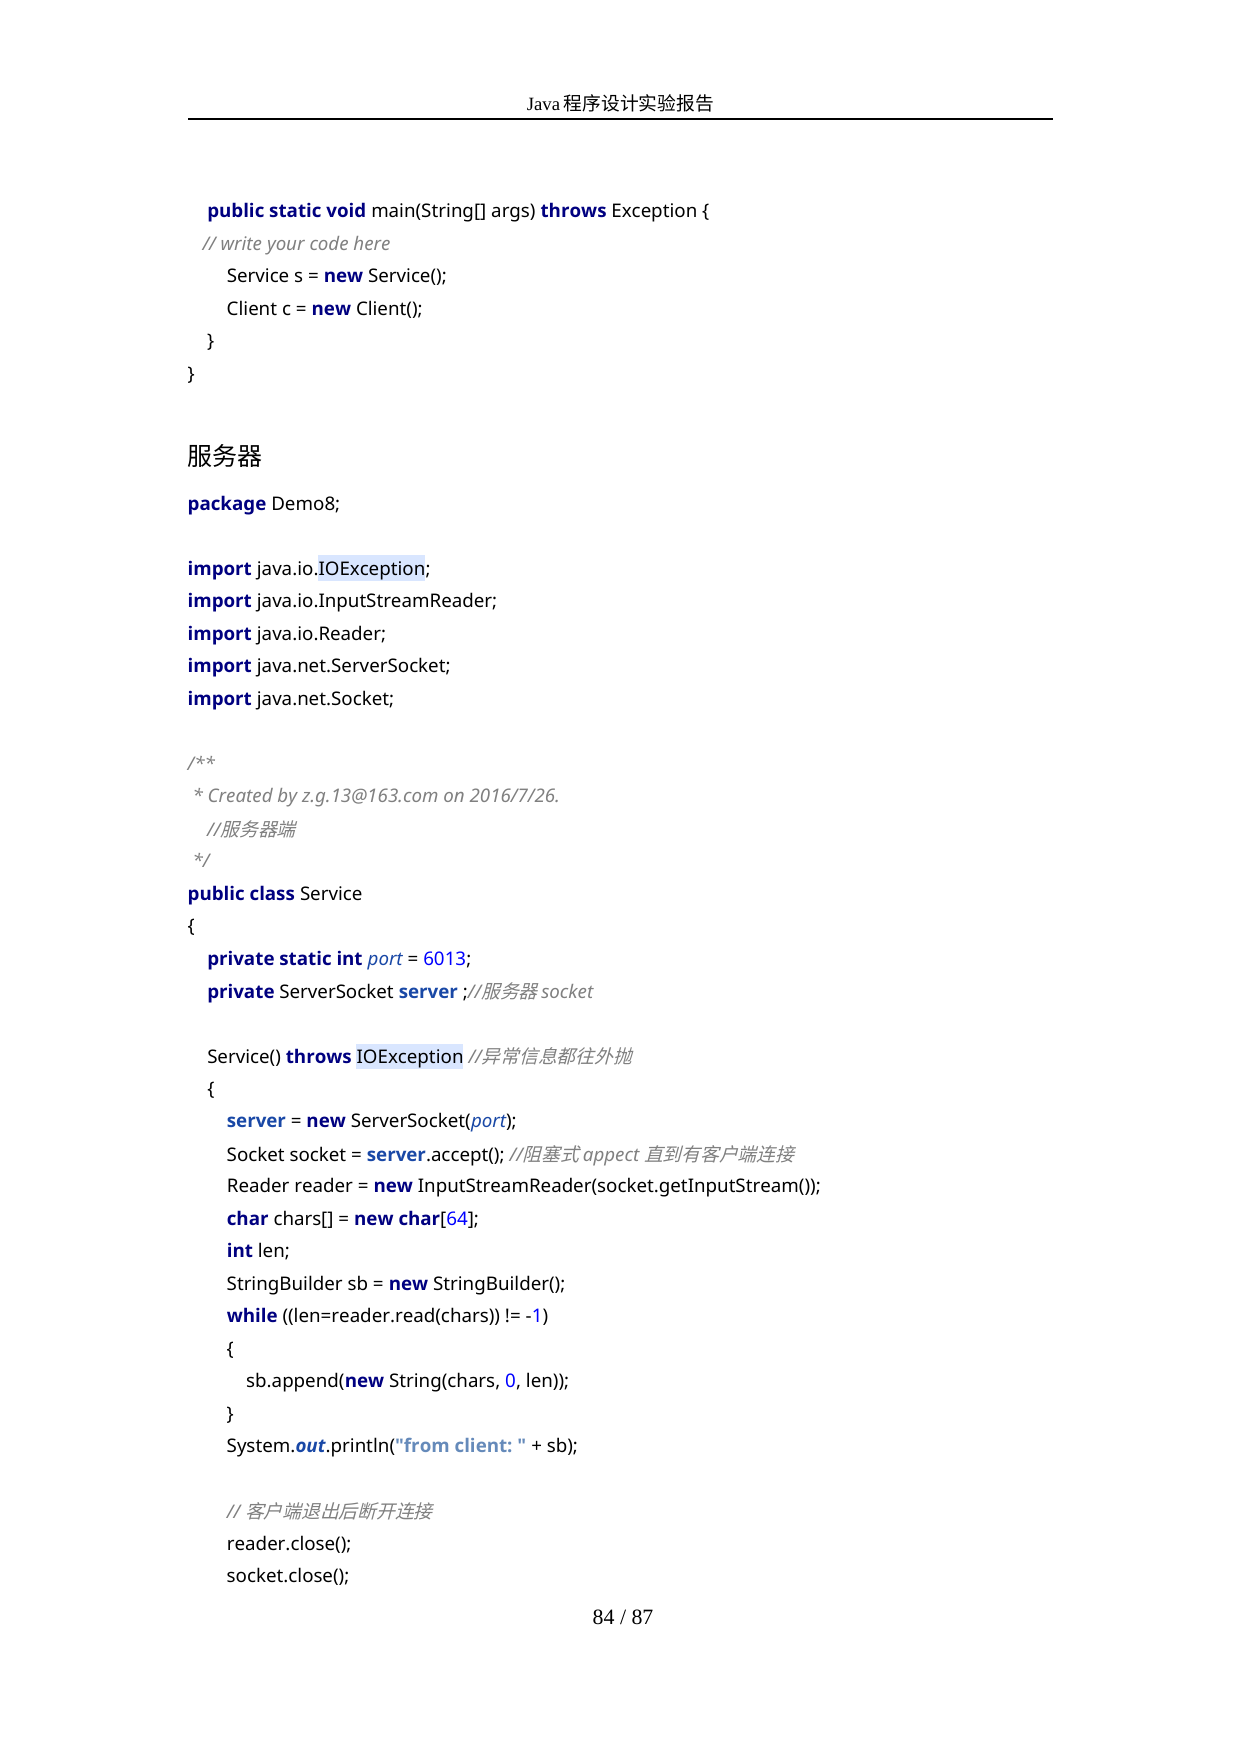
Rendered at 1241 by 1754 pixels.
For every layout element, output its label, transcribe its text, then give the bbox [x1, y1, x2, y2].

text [187, 487, 1053, 1592]
text 服务器 [187, 422, 1053, 487]
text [187, 162, 1053, 389]
